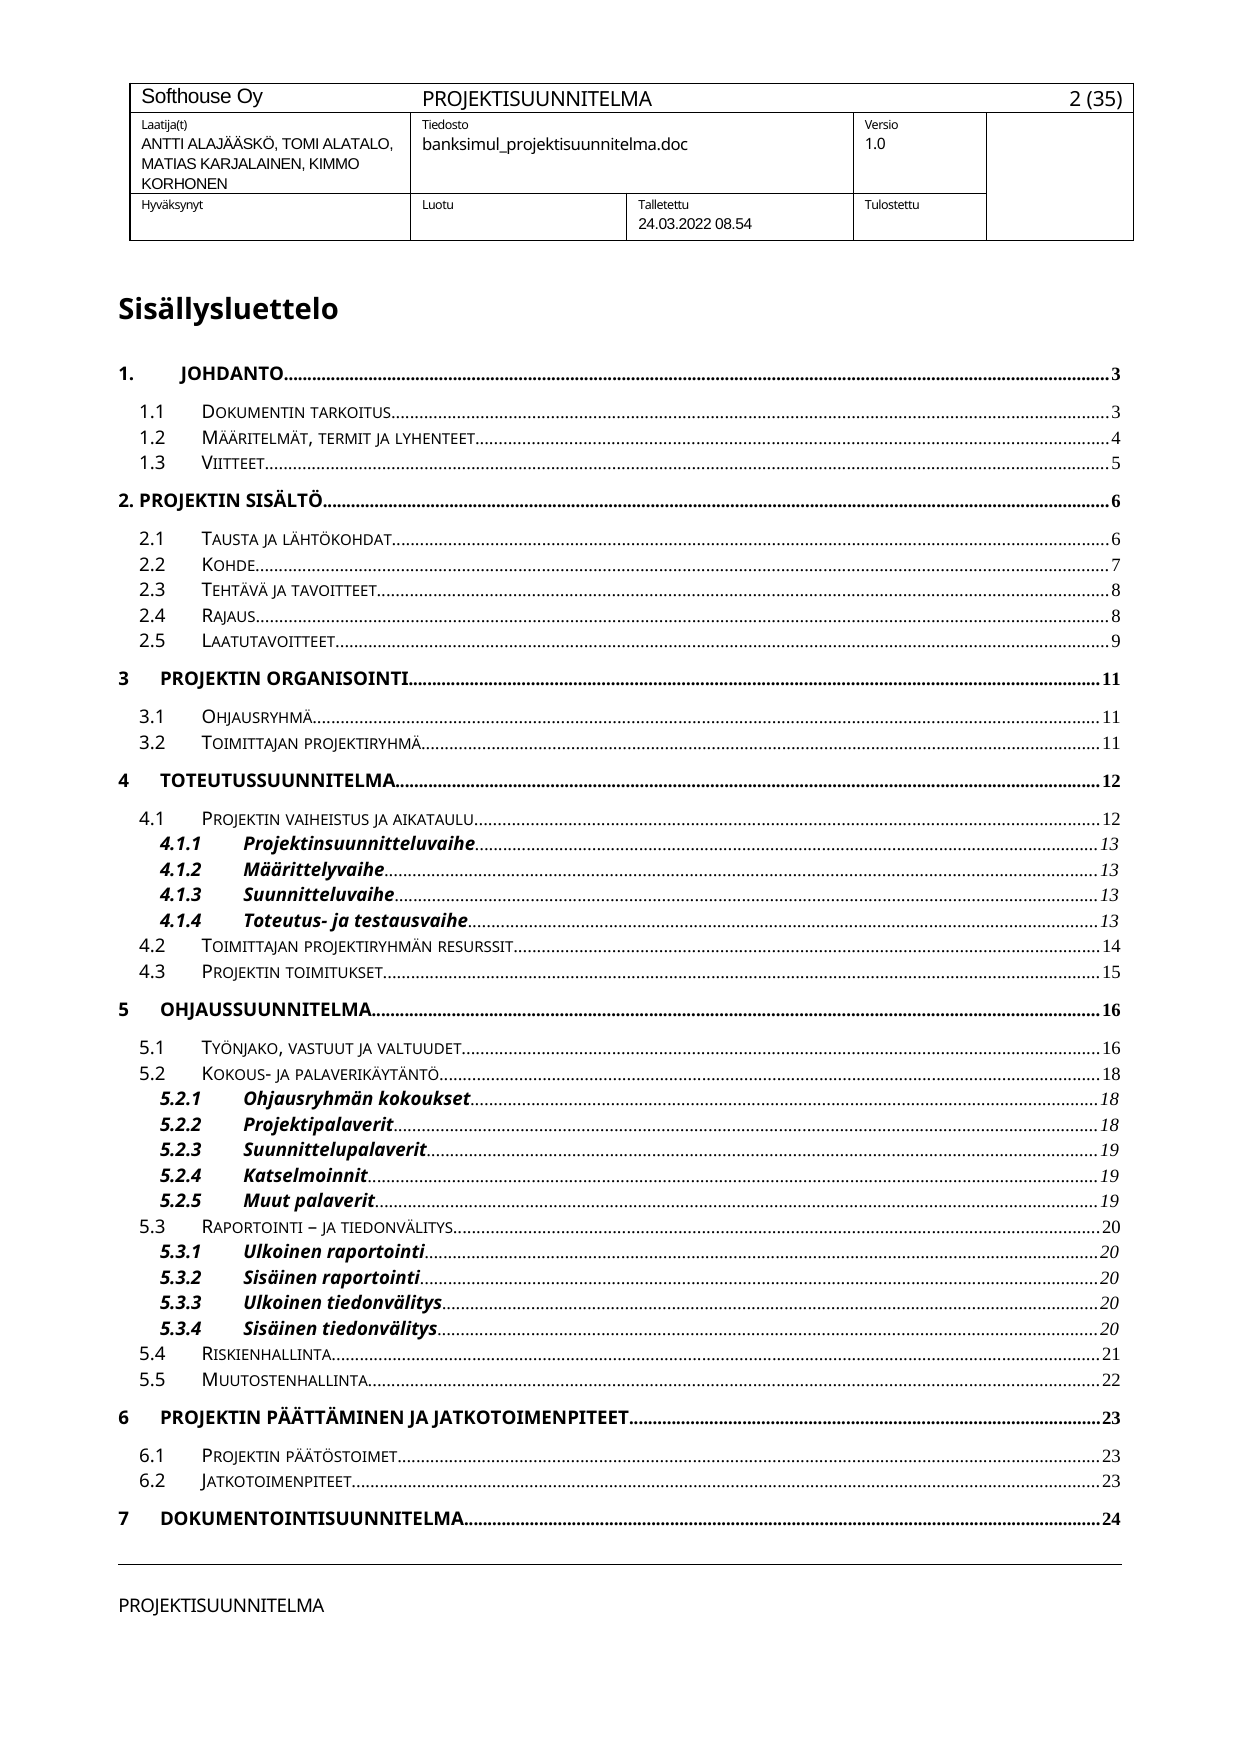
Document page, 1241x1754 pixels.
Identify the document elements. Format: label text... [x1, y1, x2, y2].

text 5.3.3 Ulkoinen tiedonvälitys 20 [160, 1289, 1122, 1315]
text 1.1 Dokumentin tarkoitus 3 [139, 398, 1122, 424]
text 4.2 Toimittajan projektiryhmän resurssit 14 [139, 933, 1122, 958]
text 5.2.3 Suunnittelupalaverit 19 [160, 1136, 1122, 1162]
text 6 PROJEKTIN PÄÄTTÄMINEN JA JATKOTOIMENPITEET 23 [118, 1404, 1122, 1430]
text 4.1.2 Määrittelyvaihe 13 [160, 856, 1122, 882]
text 5.2.2 Projektipalaverit 18 [160, 1111, 1122, 1136]
text 5.4 Riskienhallinta 21 [139, 1341, 1122, 1366]
text 1. JOHDANTO 3 [118, 360, 1122, 386]
text 6.2 Jatkotoimenpiteet 23 [139, 1468, 1122, 1493]
text 4 TOTEUTUSSUUNNITELMA 12 [118, 767, 1122, 793]
text 5.3.1 Ulkoinen raportointi 20 [160, 1238, 1122, 1264]
text 4.1.3 Suunnitteluvaihe 13 [160, 882, 1122, 907]
text 5 OHJAUSSUUNNITELMA 16 [118, 996, 1122, 1022]
text 5.3.4 Sisäinen tiedonvälitys 20 [160, 1315, 1122, 1341]
text 2.4 Rajaus 8 [139, 602, 1122, 628]
text 3 PROJEKTIN ORGANISOINTI 11 [118, 666, 1122, 691]
text 3.2 Toimittajan projektiryhmä 11 [139, 729, 1122, 755]
text 2.3 Tehtävä ja tavoitteet 8 [139, 577, 1122, 602]
text 5.2.5 Muut palaverit 19 [160, 1187, 1122, 1213]
text 4.1.4 Toteutus- ja testausvaihe 13 [160, 907, 1122, 933]
text Sisällysluettelo [118, 288, 1122, 328]
text 7 DOKUMENTOINTISUUNNITELMA 24 [118, 1506, 1122, 1531]
text 1.3 Viitteet 5 [139, 449, 1122, 475]
text 2. PROJEKTIN SISÄLTÖ 6 [118, 487, 1122, 513]
text 6.1 Projektin päätöstoimet 23 [139, 1442, 1122, 1468]
text 5.2 Kokous- ja palaverikäytäntö 18 [139, 1060, 1122, 1085]
text 2.2 Kohde 7 [139, 551, 1122, 577]
text 2.1 Tausta ja lähtökohdat 6 [139, 526, 1122, 551]
text 5.2.4 Katselmoinnit 19 [160, 1162, 1122, 1187]
text 3.1 Ohjausryhmä 11 [139, 704, 1122, 729]
text 2.5 Laatutavoitteet 9 [139, 628, 1122, 653]
text 5.3 Raportointi – ja tiedonvälitys 20 [139, 1213, 1122, 1238]
text 5.3.2 Sisäinen raportointi 20 [160, 1264, 1122, 1289]
text 4.1.1 Projektinsuunnitteluvaihe 13 [160, 831, 1122, 856]
text 5.1 Työnjako, vastuut ja valtuudet 16 [139, 1034, 1122, 1060]
text 5.5 Muutostenhallinta 22 [139, 1366, 1122, 1392]
text 5.2.1 Ohjausryhmän kokoukset 18 [160, 1085, 1122, 1111]
text 4.1 Projektin vaiheistus ja aikataulu 12 [139, 805, 1122, 831]
text 1.2 Määritelmät, termit ja lyhenteet 4 [139, 424, 1122, 449]
text 4.3 Projektin toimitukset 15 [139, 958, 1122, 984]
